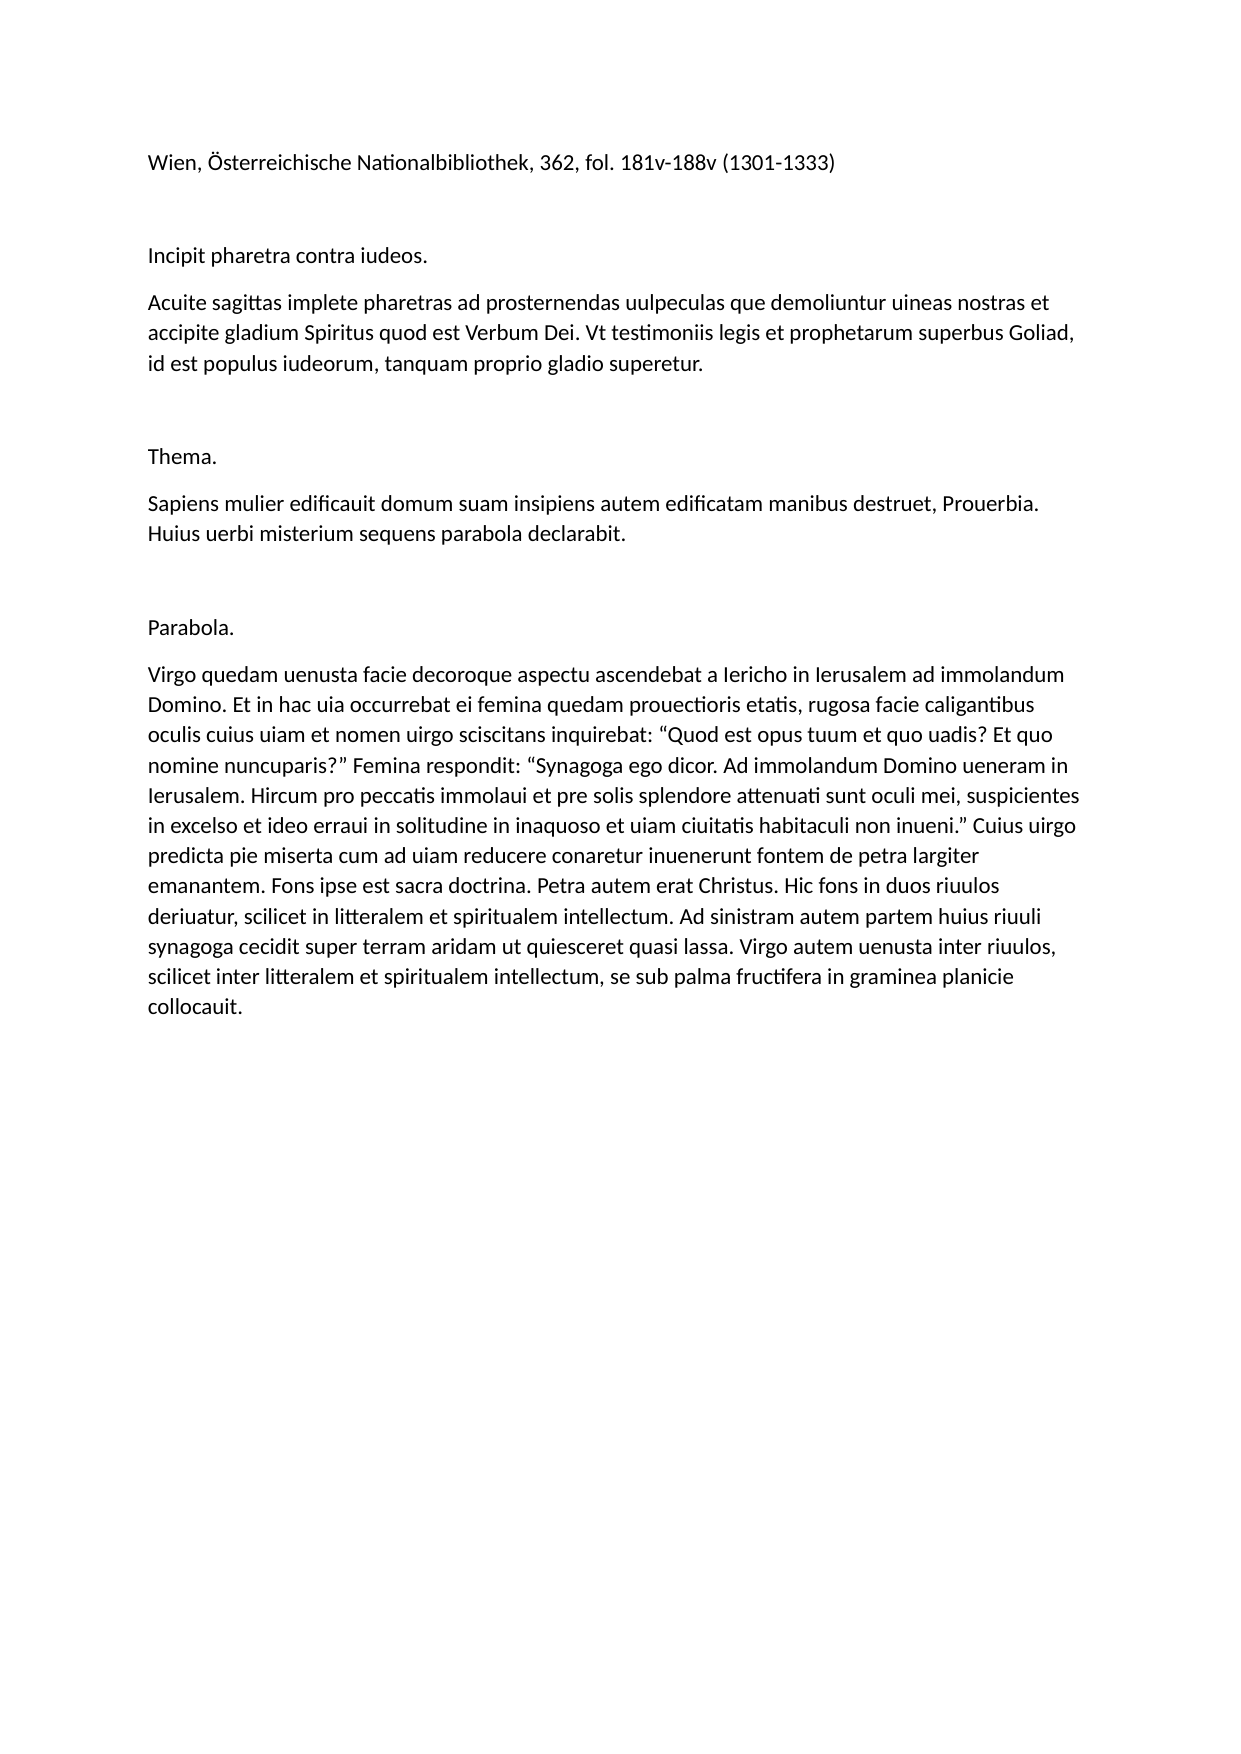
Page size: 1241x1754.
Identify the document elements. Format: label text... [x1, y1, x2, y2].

text Wien, Österreichische Nationalbibliothek, 362, fol. 181v-188v (1301-1333) [148, 148, 1093, 176]
text Parabola. [148, 613, 1093, 641]
text Incipit pharetra contra iudeos. [148, 241, 1093, 269]
text Virgo quedam uenusta facie decoroque aspectu ascendebat a Iericho in Ierusalem ad immolandum Domino. Et in hac uia occurrebat ei femina quedam prouectioris etatis, rugosa facie caligantibus oculis cuius uiam et nomen uirgo sciscitans inquirebat: “Quod est opus tuum et quo uadis? Et quo nomine nuncuparis?” Femina respondit: “Synagoga ego dicor. Ad immolandum Domino ueneram in Ierusalem. Hircum pro peccatis immolaui et pre solis splendore attenuati sunt oculi mei, suspicientes in excelso et ideo erraui in solitudine in inaquoso et uiam ciuitatis habitaculi non inueni.” Cuius uirgo predicta pie miserta cum ad uiam reducere conaretur inuenerunt fontem de petra largiter emanantem. Fons ipse est sacra doctrina. Petra autem erat Christus. Hic fons in duos riuulos deriuatur, scilicet in litteralem et spiritualem intellectum. Ad sinistram autem partem huius riuuli synagoga cecidit super terram aridam ut quiesceret quasi lassa. Virgo autem uenusta inter riuulos, scilicet inter litteralem et spiritualem intellectum, se sub palma fructifera in graminea planicie collocauit. [148, 660, 1093, 1020]
text Acuite sagittas implete pharetras ad prosternendas uulpeculas que demoliuntur uineas nostras et accipite gladium Spiritus quod est Verbum Dei. Vt testimoniis legis et prophetarum superbus Goliad, id est populus iudeorum, tanquam proprio gladio superetur. [148, 288, 1093, 377]
text Thema. [148, 442, 1093, 470]
text Sapiens mulier edificauit domum suam insipiens autem edificatam manibus destruet, Prouerbia. Huius uerbi misterium sequens parabola declarabit. [148, 489, 1093, 547]
